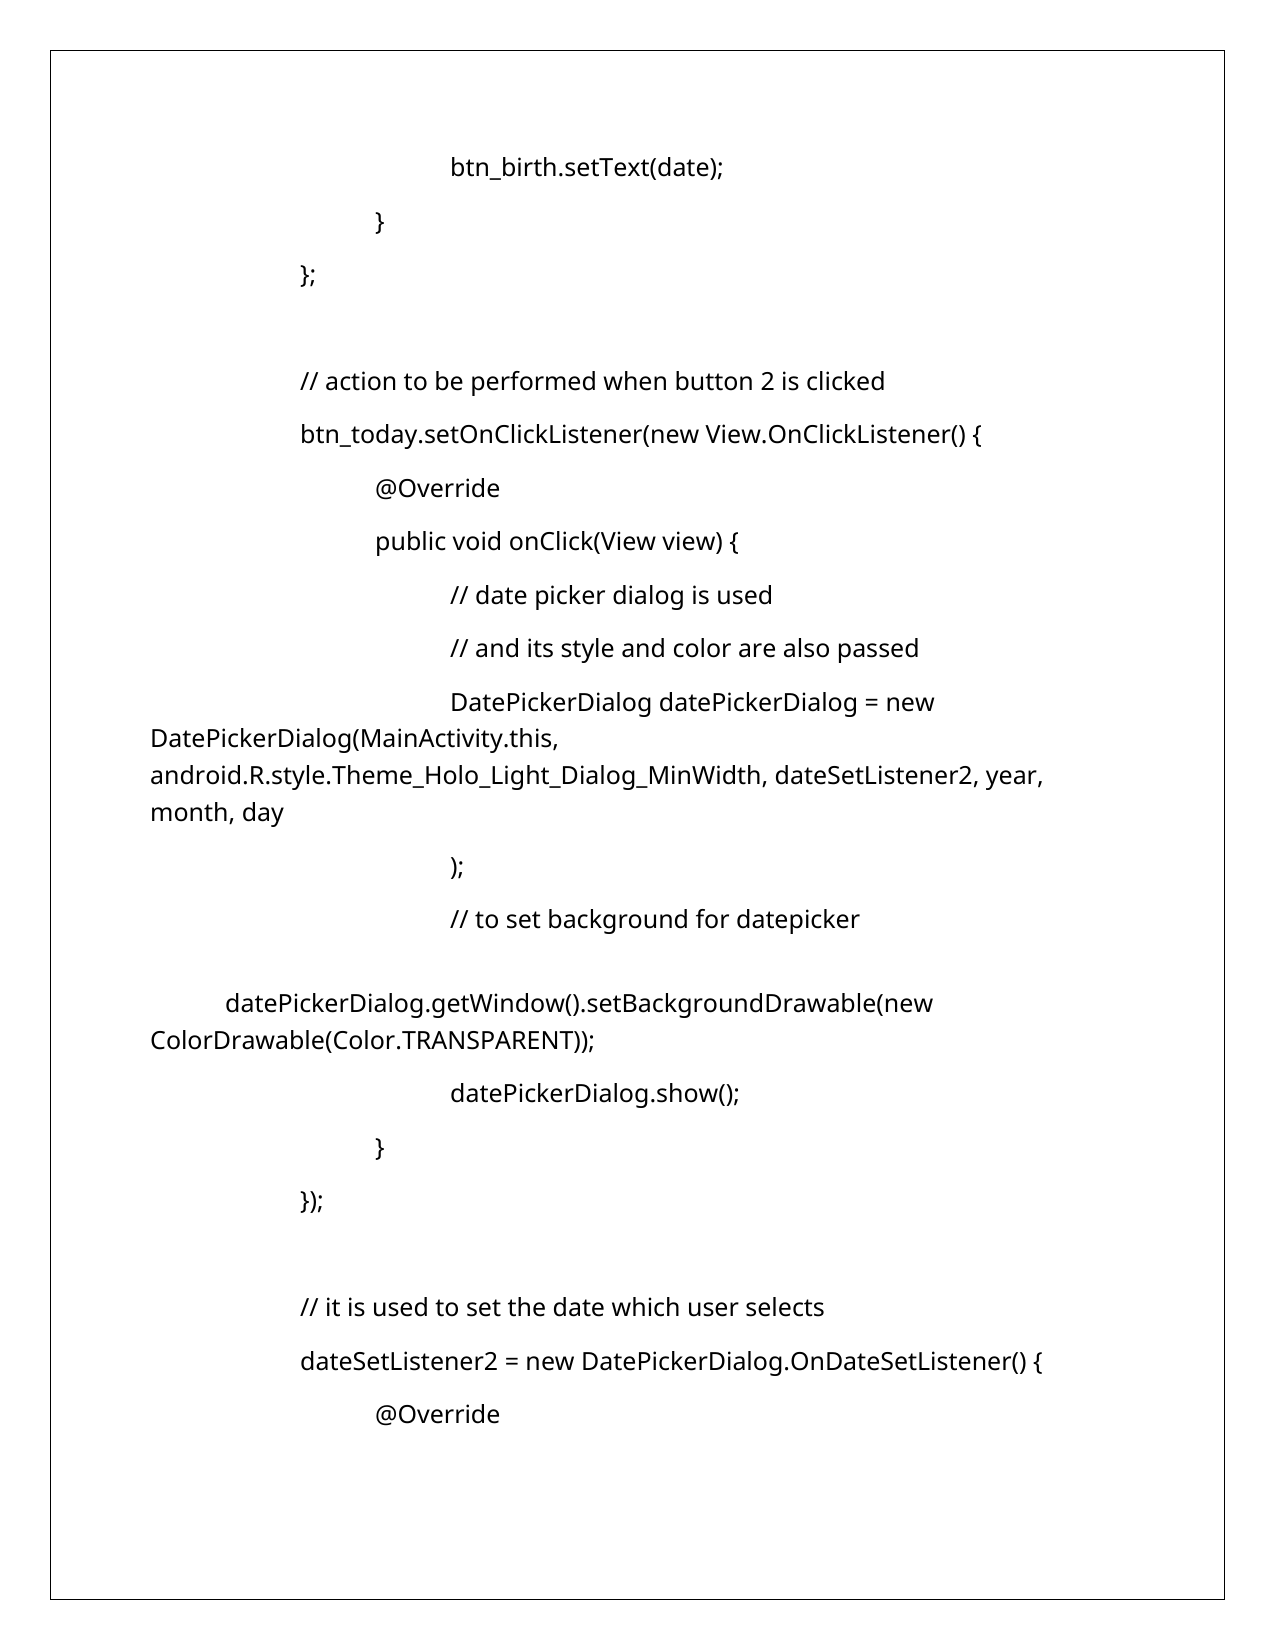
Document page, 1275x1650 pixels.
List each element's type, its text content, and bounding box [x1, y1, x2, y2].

text DatePickerDialog datePickerDialog = new DatePickerDialog(MainActivity.this, android.R.style.Theme_Holo_Light_Dialog_MinWidth, dateSetListener2, year, month, day [150, 684, 1125, 829]
text // and its style and color are also passed [150, 631, 1125, 665]
text // action to be performed when button 2 is clicked [150, 364, 1125, 398]
text datePickerDialog.getWindow().setBackgroundDrawable(new ColorDrawable(Color.TRANSPARENT)); [150, 955, 1125, 1057]
text } [150, 1129, 1125, 1163]
text datePickerDialog.show(); [150, 1076, 1125, 1110]
text btn_birth.setText(date); [150, 150, 1125, 184]
text // date picker dialog is used [150, 577, 1125, 612]
text ); [150, 848, 1125, 882]
text btn_today.setOnClickListener(new View.OnClickListener() { [150, 417, 1125, 451]
text // it is used to set the date which user selects [150, 1290, 1125, 1324]
text }; [150, 257, 1125, 291]
text public void onClick(View view) { [150, 524, 1125, 558]
text // to set background for datepicker [150, 902, 1125, 936]
text } [150, 203, 1125, 237]
text @Override [150, 471, 1125, 505]
text @Override [150, 1397, 1125, 1431]
text }); [150, 1183, 1125, 1217]
text dateSetListener2 = new DatePickerDialog.OnDateSetListener() { [150, 1343, 1125, 1377]
